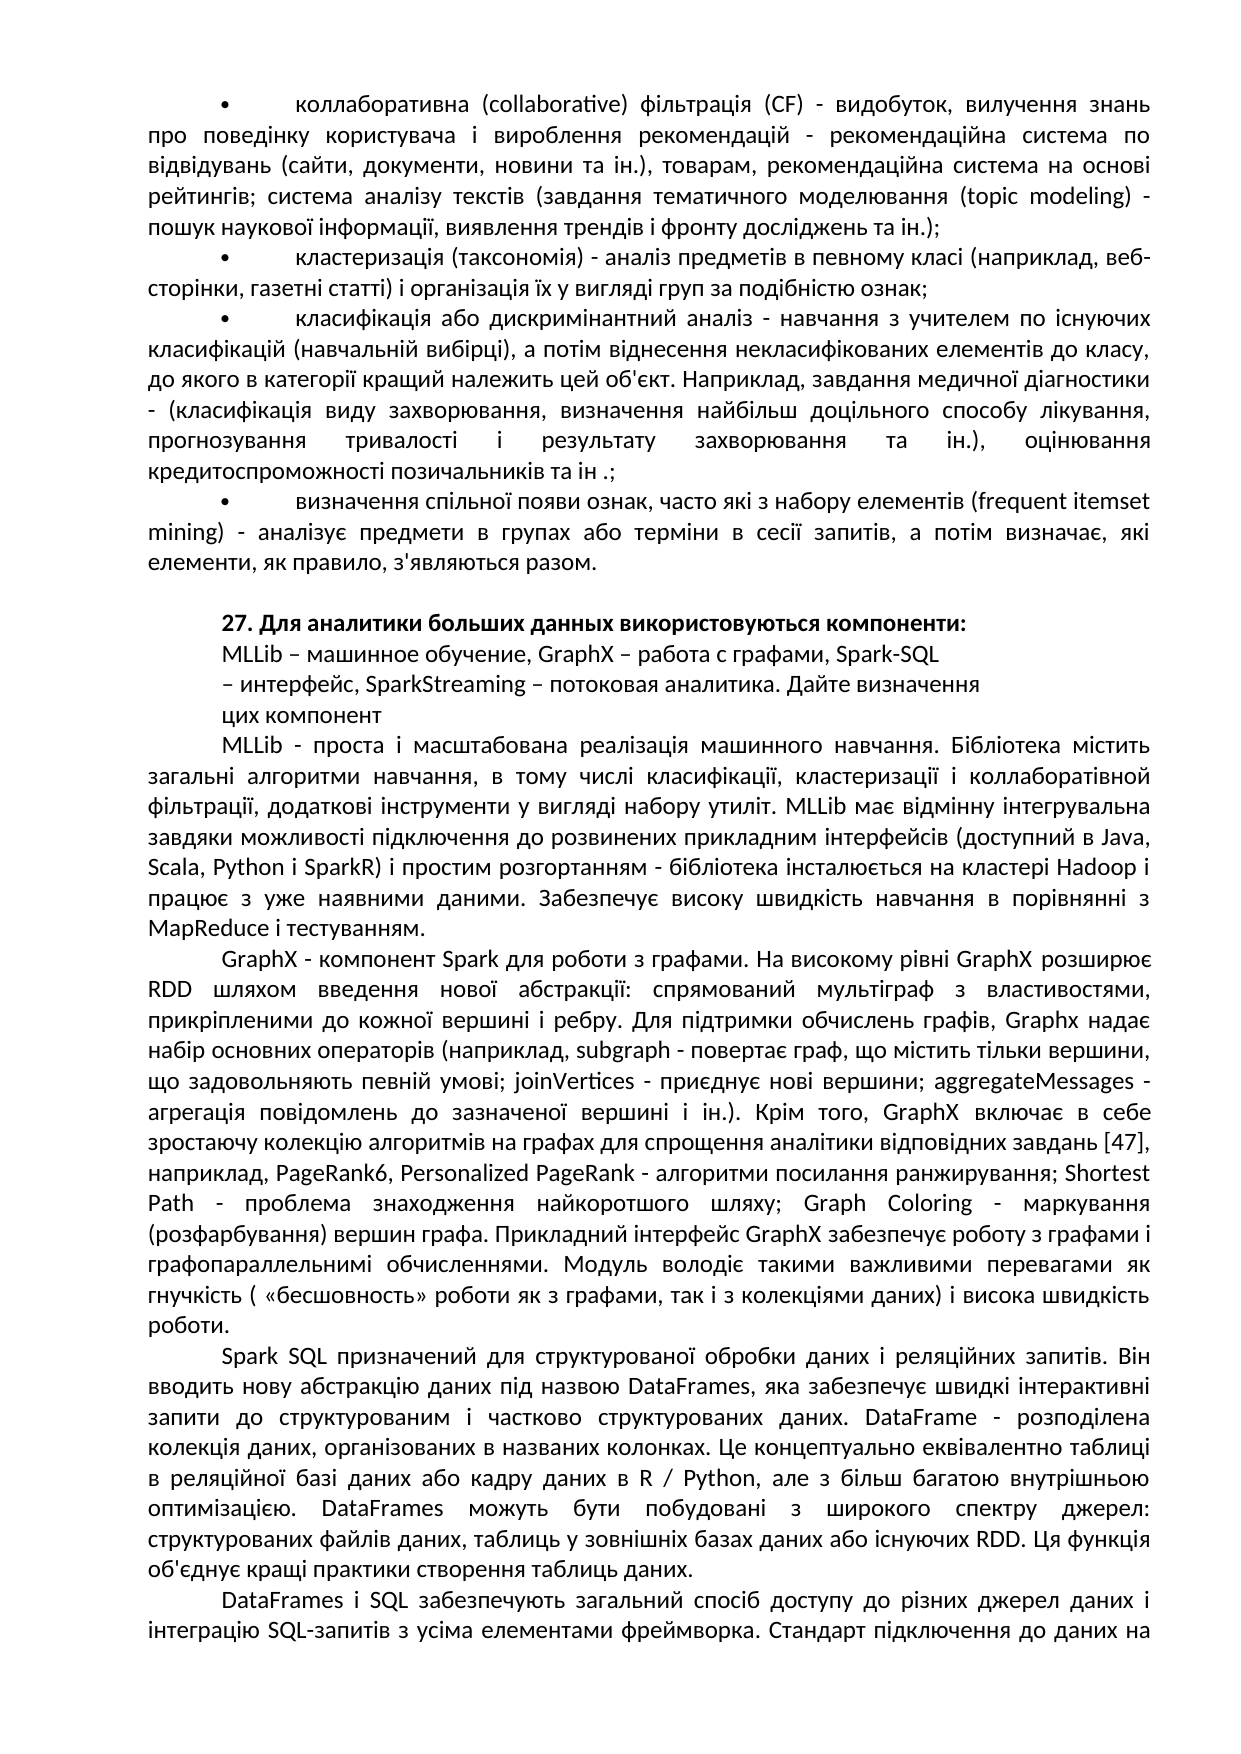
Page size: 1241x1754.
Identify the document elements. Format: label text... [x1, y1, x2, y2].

list визначення спільної появи ознак, часто які з набору елементів (frequent itemset mining) - аналізує предмети в групах або терміни в сесії запитів, а потім визначає, які елементи, як правило, з'являються разом. [148, 485, 1152, 577]
list класифікація або дискримінантний аналіз - навчання з учителем по існуючих класифікацій (навчальній вибірці), а потім віднесення некласифікованих елементів до класу, до якого в категорії кращий належить цей об'єкт. Наприклад, завдання медичної діагностики - (класифікація виду захворювання, визначення найбільш доцільного способу лікування, прогнозування тривалості і результату захворювання та ін.), оцінювання кредитоспроможності позичальників та ін .; [148, 302, 1152, 485]
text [148, 1584, 1152, 1645]
text GraphX ​​- компонент Spark для роботи з графами. На високому рівні GraphX ​​розширює RDD шляхом введення нової абстракції: спрямований мультіграф з властивостями, прикріпленими до кожної вершині і ребру. Для підтримки обчислень графів, Graphx надає набір основних операторів (наприклад, subgraph - повертає граф, що містить тільки вершини, що задовольняють певній умові; joinVertices - приєднує нові вершини; aggregateMessages - агрегація повідомлень до зазначеної вершині і ін.). Крім того, GraphX ​​включає в себе зростаючу колекцію алгоритмів на графах для спрощення аналітики відповідних завдань [47], наприклад, PageRank6, Personalized PageRank - алгоритми посилання ранжирування; Shortest Path - проблема знаходження найкоротшого шляху; Graph Coloring - маркування (розфарбування) вершин графа. Прикладний інтерфейс GraphX ​​забезпечує роботу з графами і графопараллельнимі обчисленнями. Модуль володіє такими важливими перевагами як гнучкість ( «бесшовность» роботи як з графами, так і з колекціями даних) і висока швидкість роботи. [148, 943, 1152, 1340]
text 27. Для аналитики больших данных використовуються компоненти: [148, 607, 1152, 638]
text MLLib – машинное обучение, GraphX – работа с графами, Spark-SQL [148, 638, 1152, 668]
text цих компонент [148, 699, 1152, 729]
list кластеризація (таксономія) - аналіз предметів в певному класі (наприклад, веб-сторінки, газетні статті) і організація їх у вигляді груп за подібністю ознак; [148, 241, 1152, 302]
list коллаборативна (collaborative) фільтрація (CF) - видобуток, вилучення знань про поведінку користувача і вироблення рекомендацій - рекомендаційна система по відвідувань (сайти, документи, новини та ін.), товарам, рекомендаційна система на основі рейтингів; система аналізу текстів (завдання тематичного моделювання (topic modeling) - пошук наукової інформації, виявлення трендів і фронту досліджень та ін.); [148, 88, 1152, 241]
text – интерфейс, SparkStreaming – потоковая аналитика. Дайте визначення [148, 668, 1152, 699]
text Spark SQL призначений для структурованої обробки даних і реляційних запитів. Він вводить нову абстракцію даних під назвою DataFrames, яка забезпечує швидкі інтерактивні запити до структурованим і частково структурованих даних. DataFrame - розподілена колекція даних, організованих в названих колонках. Це концептуально еквівалентно таблиці в реляційної базі даних або кадру даних в R / Python, але з більш багатою внутрішньою оптимізацією. DataFrames можуть бути побудовані з широкого спектру джерел: структурованих файлів даних, таблиць у зовнішніх базах даних або існуючих RDD. Ця функція об'єднує кращі практики створення таблиць даних. [148, 1340, 1152, 1584]
text MLLib - проста і масштабована реалізація машинного навчання. Бібліотека містить загальні алгоритми навчання, в тому числі класифікації, кластеризації і коллаборатівной фільтрації, додаткові інструменти у вигляді набору утиліт. MLLib має відмінну інтегрувальна завдяки можливості підключення до розвинених прикладним інтерфейсів (доступний в Java, Scala, Python і SparkR) і простим розгортанням - бібліотека інсталюється на кластері Hadoop і працює з уже наявними даними. Забезпечує високу швидкість навчання в порівнянні з MapReduce і тестуванням. [148, 729, 1152, 943]
